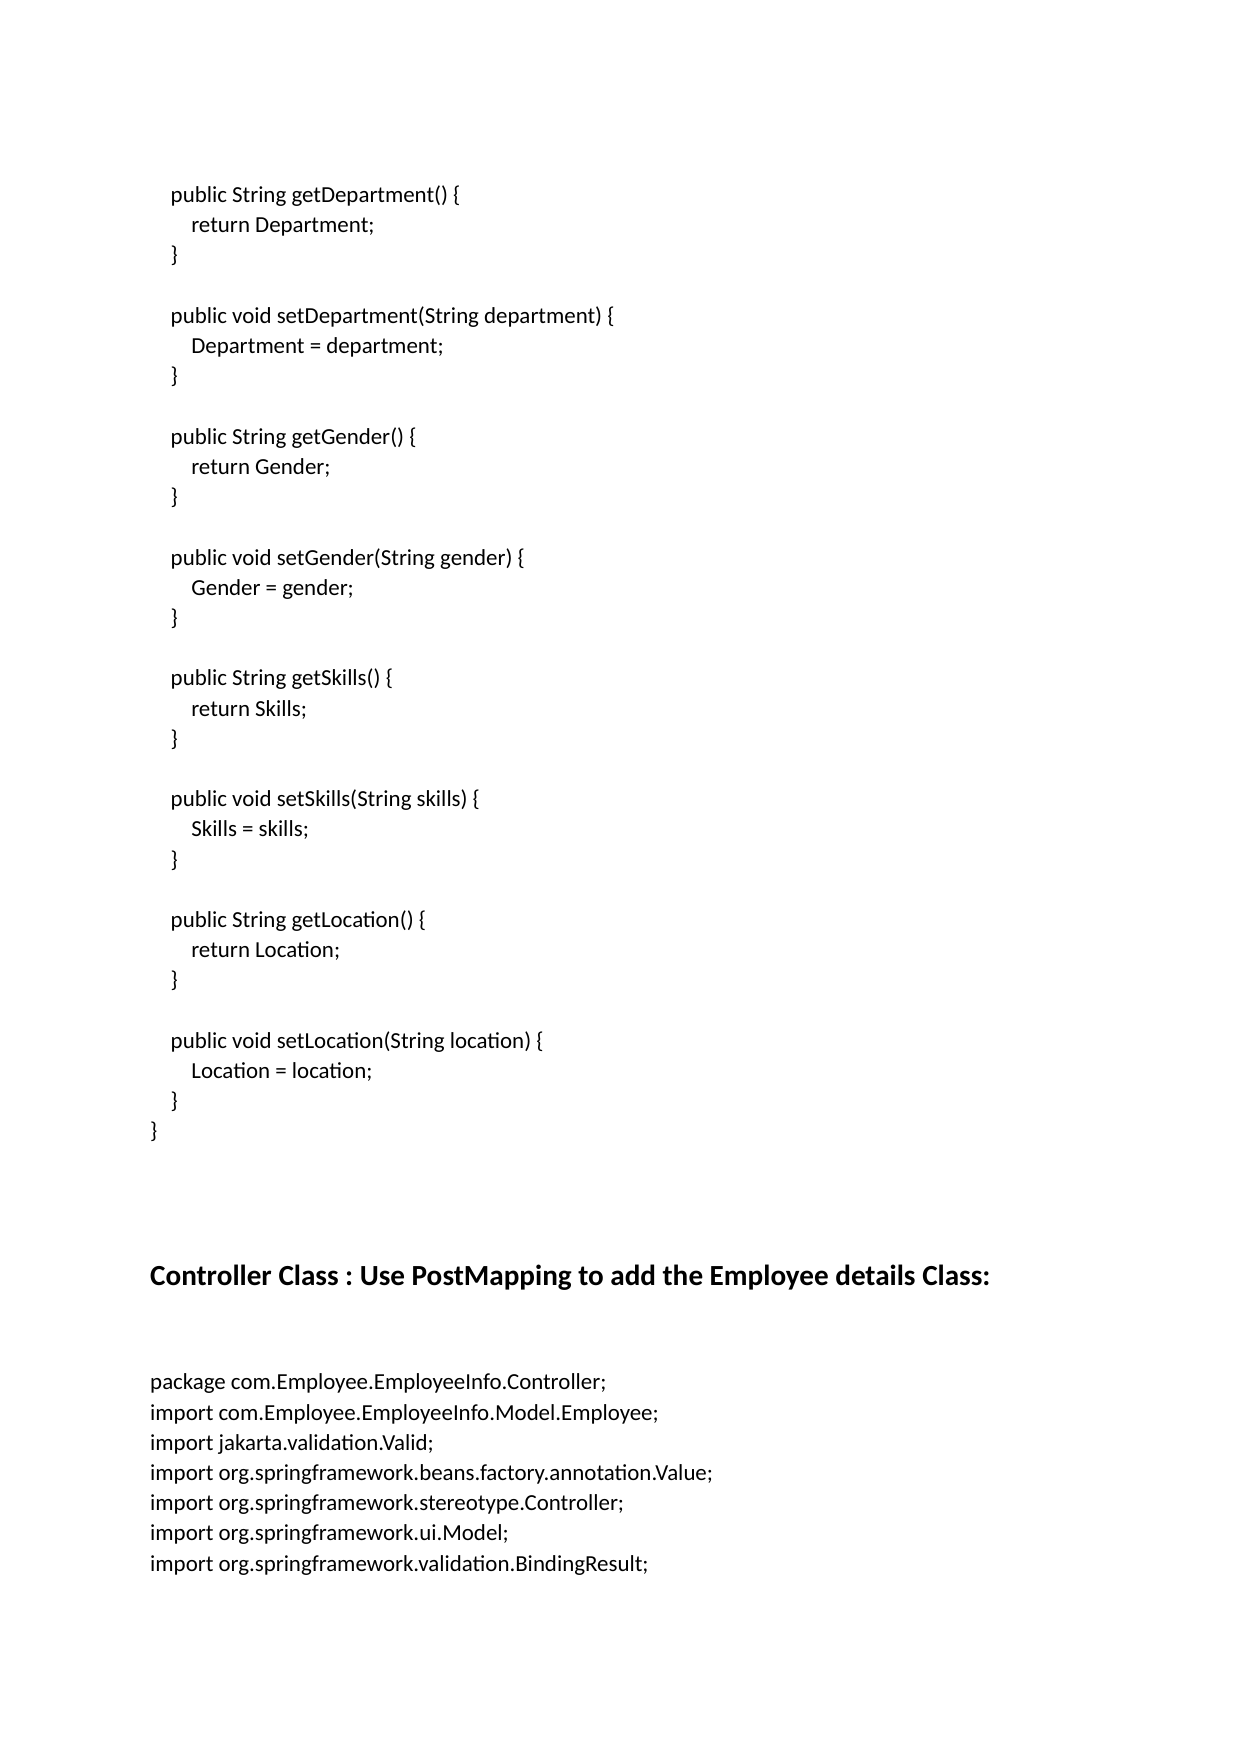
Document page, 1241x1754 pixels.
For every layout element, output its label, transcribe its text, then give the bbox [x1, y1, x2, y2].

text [150, 1367, 1090, 1577]
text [150, 150, 1090, 1145]
text Controller Class : Use PostMapping to add the Employee details Class: [150, 1257, 1090, 1293]
